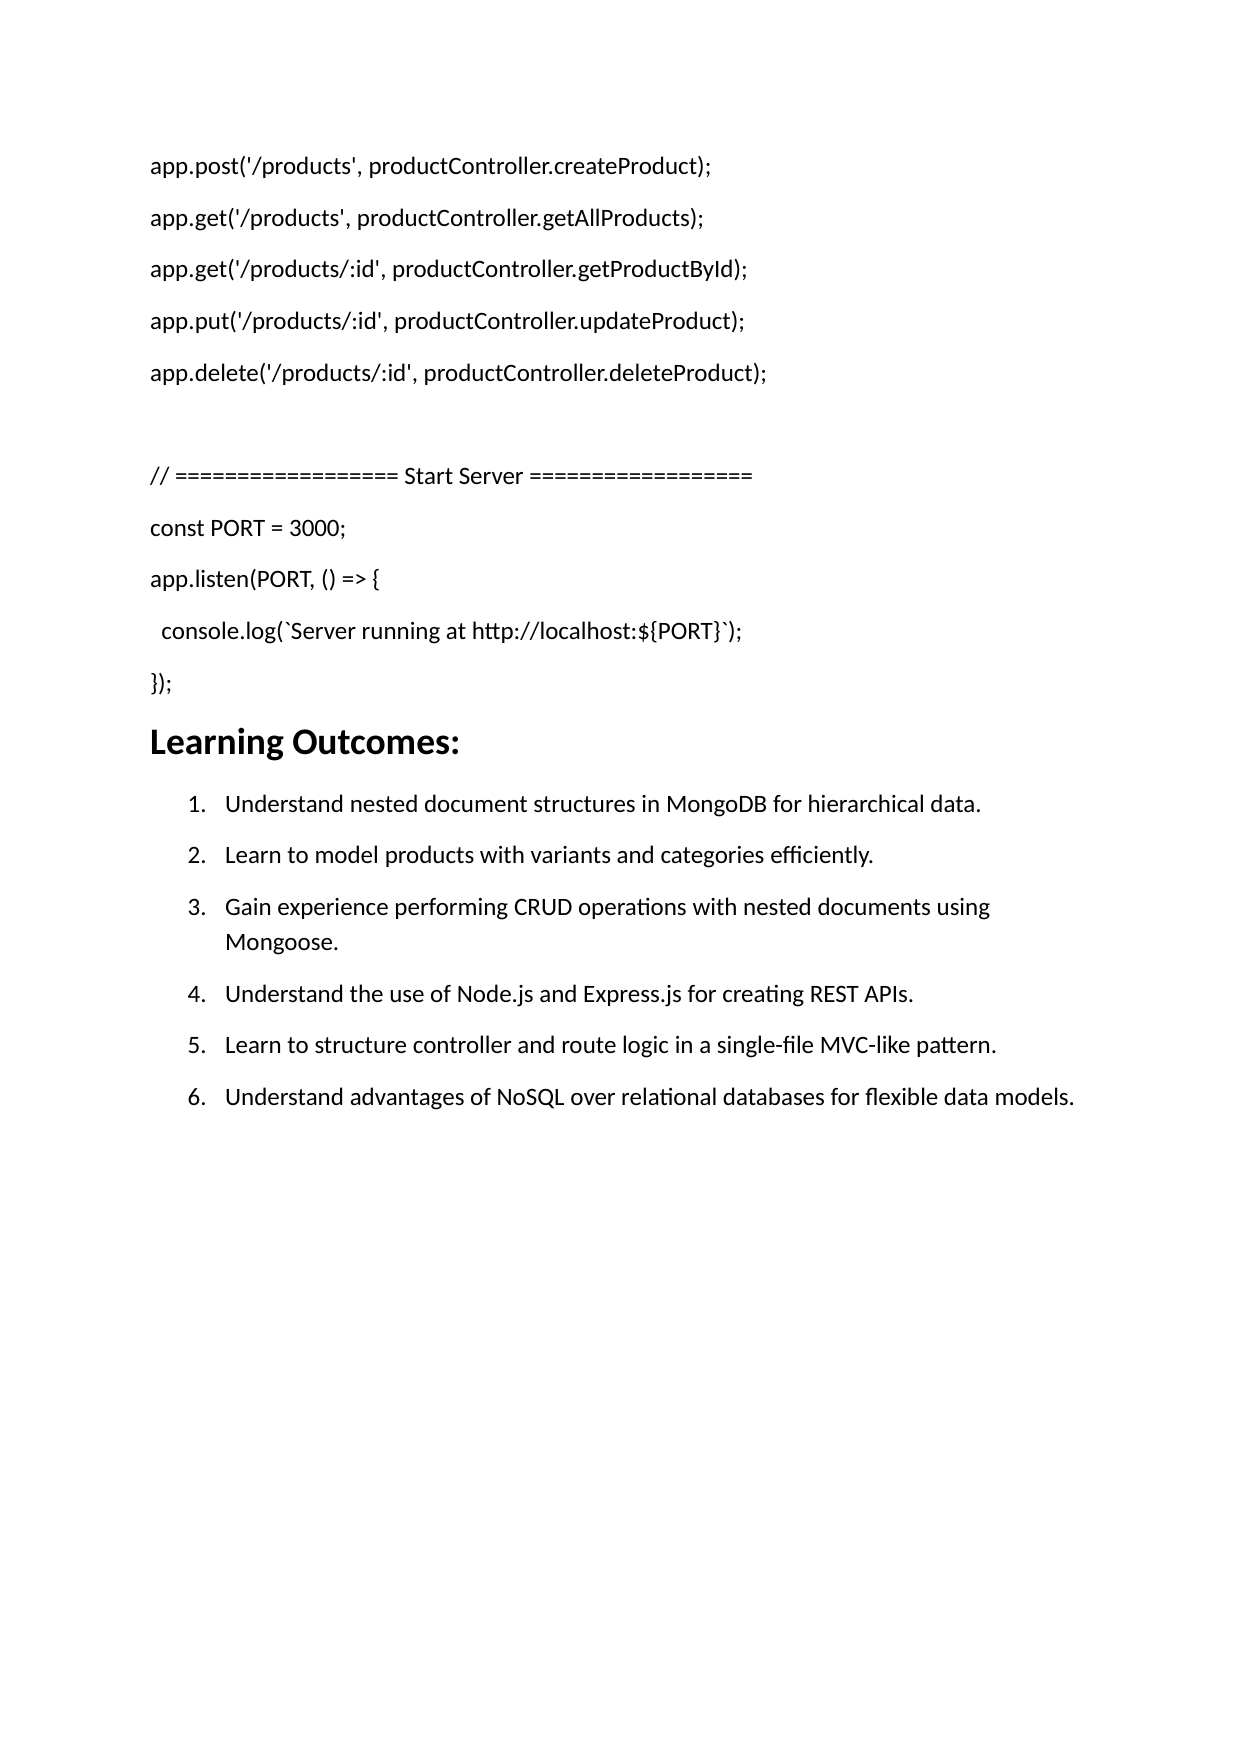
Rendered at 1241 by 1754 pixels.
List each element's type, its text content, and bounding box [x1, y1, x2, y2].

text Learning Outcomes: [150, 718, 1090, 764]
list Gain experience performing CRUD operations with nested documents using Mongoose. [187, 891, 1090, 957]
list Understand nested document structures in MongoDB for hierarchical data. [187, 788, 1090, 818]
text app.delete('/products/:id', productController.deleteProduct); [150, 357, 1090, 387]
text app.get('/products/:id', productController.getProductById); [150, 253, 1090, 284]
text }); [150, 667, 1090, 697]
text app.post('/products', productController.createProduct); [150, 150, 1090, 181]
list Understand advantages of NoSQL over relational databases for flexible data models. [187, 1081, 1090, 1112]
text const PORT = 3000; [150, 512, 1090, 542]
list Learn to structure controller and route logic in a single-file MVC-like pattern. [187, 1029, 1090, 1060]
text console.log(`Server running at http://localhost:${PORT}`); [150, 615, 1090, 646]
text app.listen(PORT, () => { [150, 563, 1090, 594]
list Understand the use of Node.js and Express.js for creating REST APIs. [187, 978, 1090, 1008]
text // ================== Start Server ================== [150, 460, 1090, 491]
list Learn to model products with variants and categories efficiently. [187, 839, 1090, 870]
text app.put('/products/:id', productController.updateProduct); [150, 305, 1090, 336]
text app.get('/products', productController.getAllProducts); [150, 202, 1090, 232]
